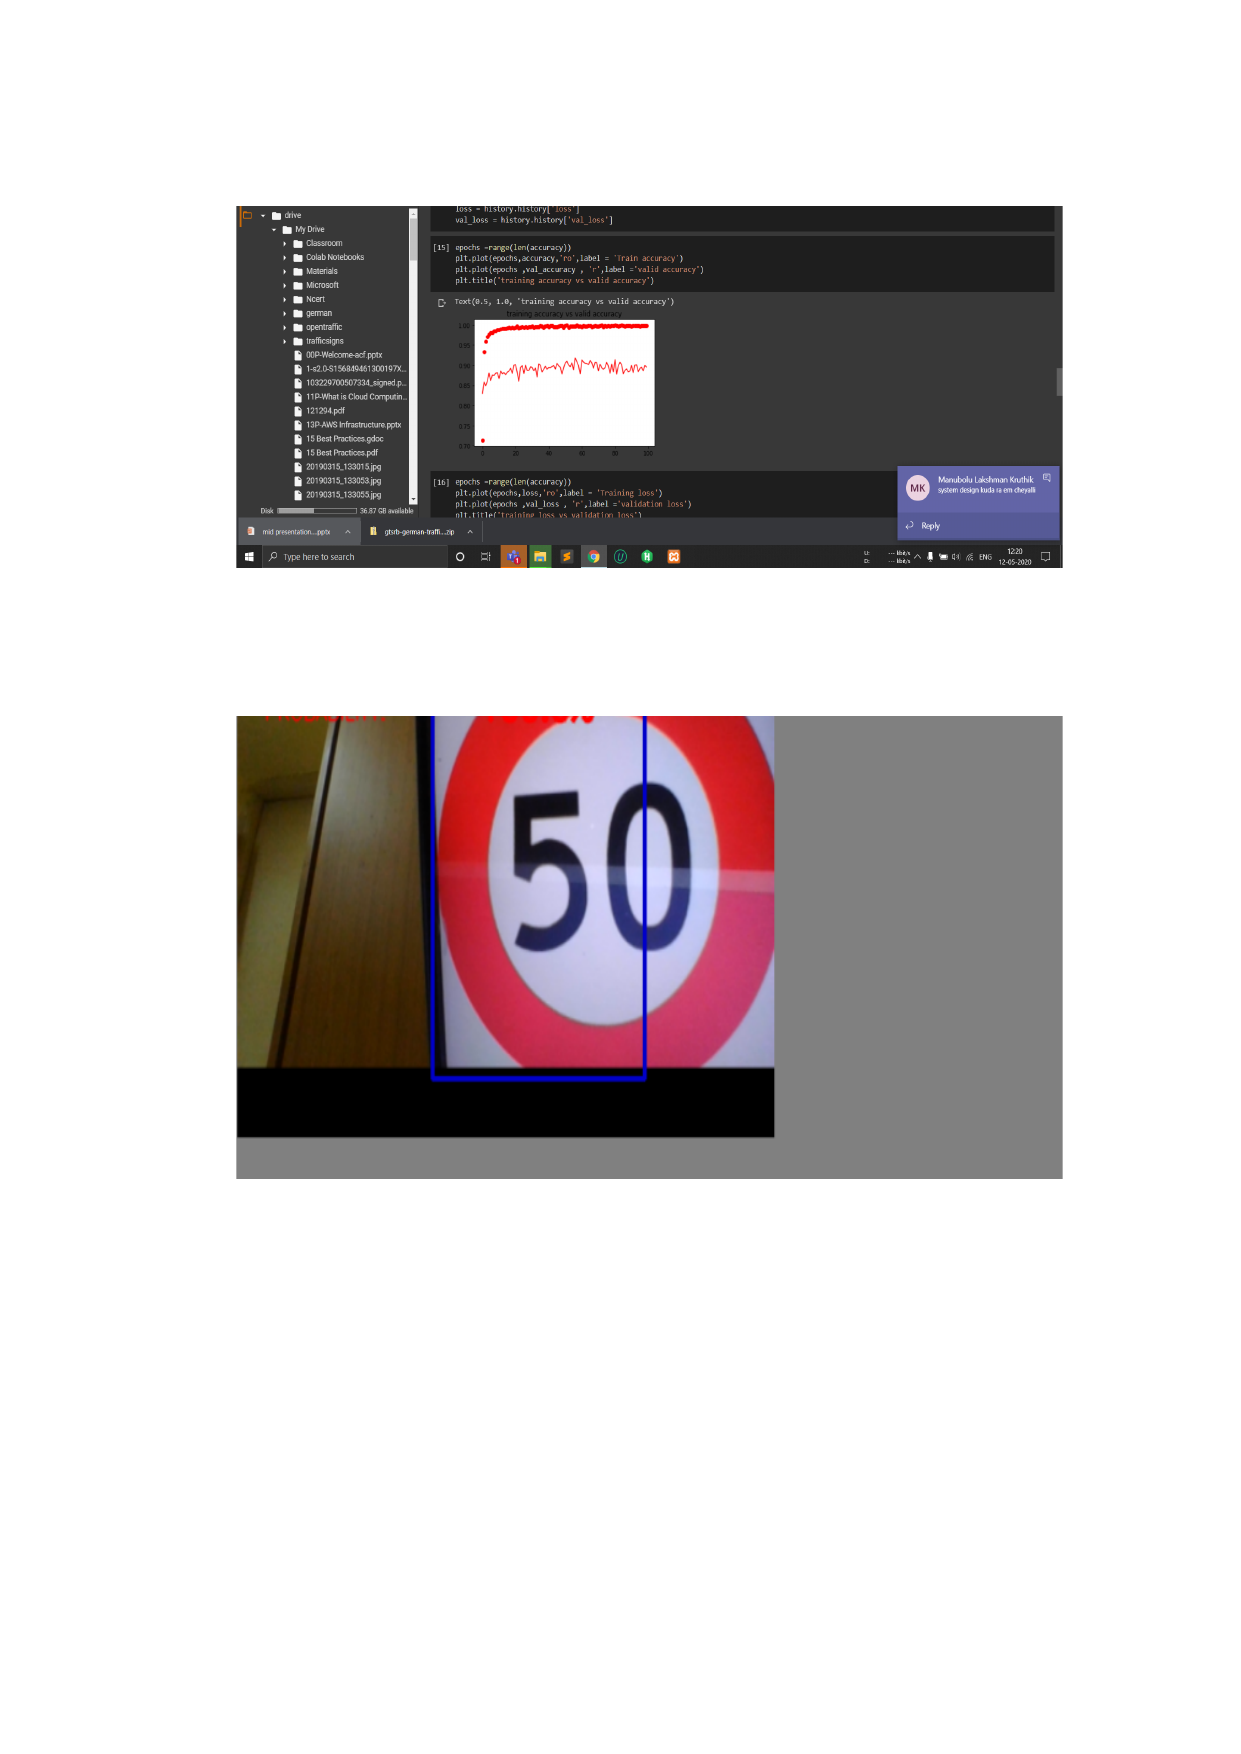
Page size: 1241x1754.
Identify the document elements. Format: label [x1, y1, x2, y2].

picture [236, 206, 1063, 568]
picture [236, 716, 1063, 1179]
